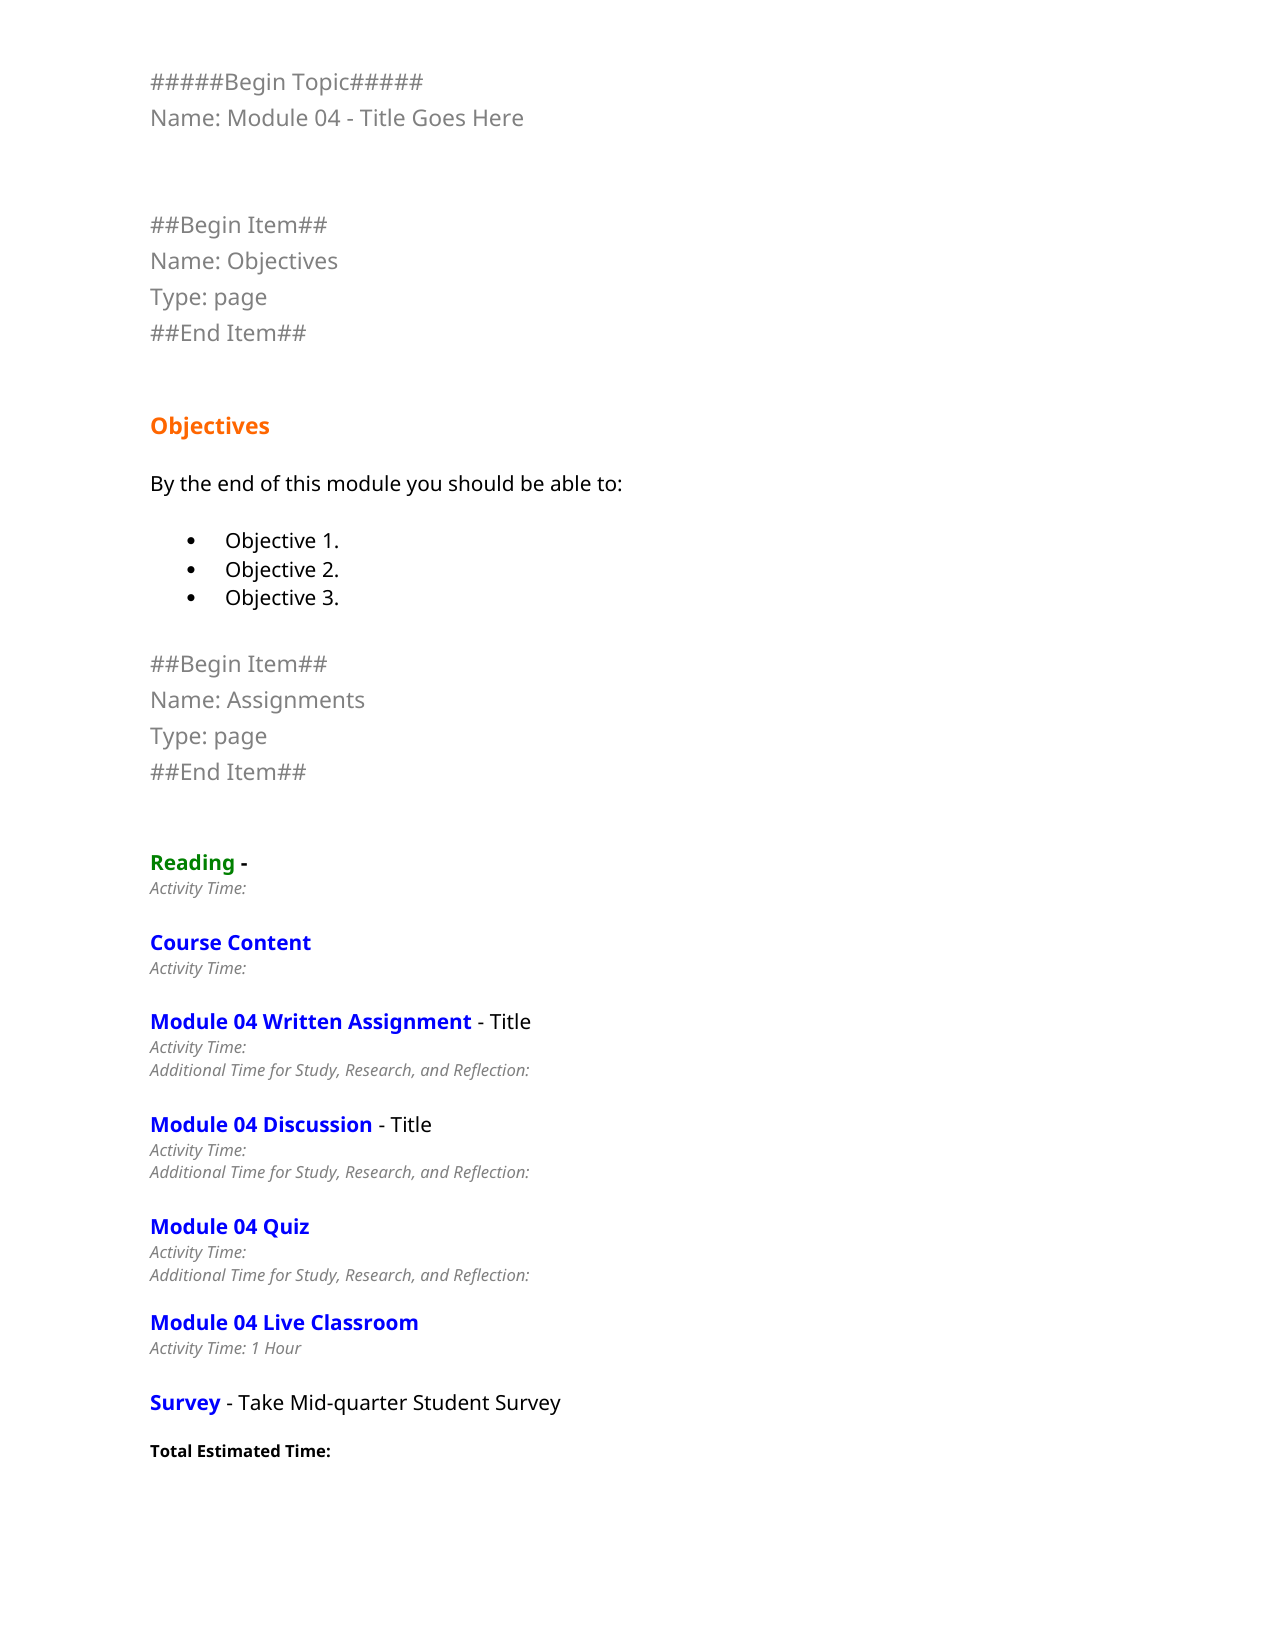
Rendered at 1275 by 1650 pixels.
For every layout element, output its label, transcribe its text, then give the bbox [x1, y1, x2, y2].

text ##End Item## [150, 317, 1125, 348]
text Type: page [150, 281, 1125, 312]
text Additional Time for Study, Research, and Reflection: [150, 1161, 1125, 1183]
text Activity Time: [150, 877, 1125, 899]
text Additional Time for Study, Research, and Reflection: [150, 1263, 1125, 1286]
text Module 04 Quiz [150, 1212, 1125, 1240]
text ##Begin Item## [150, 209, 1125, 241]
text Reading - [150, 848, 1125, 877]
text By the end of this module you should be able to: [150, 469, 1125, 498]
text Name: Module 04 - Title Goes Here [150, 102, 1125, 133]
text Course Content [150, 928, 1125, 956]
text Activity Time: [150, 1138, 1125, 1161]
text Activity Time: [150, 956, 1125, 979]
list Objective 3. [187, 583, 1125, 612]
text Name: Objectives [150, 245, 1125, 277]
text #####Begin Topic##### [150, 66, 1125, 97]
text ##Begin Item## [150, 648, 1125, 679]
text Module 04 Discussion - Title [150, 1110, 1125, 1138]
text ##End Item## [150, 756, 1125, 787]
text Type: page [150, 719, 1125, 751]
text Activity Time: [150, 1240, 1125, 1263]
text Total Estimated Time: [150, 1417, 1125, 1462]
list Objective 2. [187, 555, 1125, 583]
text Module 04 Live Classroom [150, 1308, 1125, 1337]
text Survey - Take Mid-quarter Student Survey [150, 1388, 1125, 1417]
text Name: Assignments [150, 684, 1125, 715]
text Activity Time: [150, 1036, 1125, 1058]
text Additional Time for Study, Research, and Reflection: [150, 1058, 1125, 1081]
text Module 04 Written Assignment - Title [150, 1007, 1125, 1036]
list Objective 1. [187, 526, 1125, 555]
text Objectives [150, 410, 1125, 441]
text Activity Time: 1 Hour [150, 1337, 1125, 1360]
